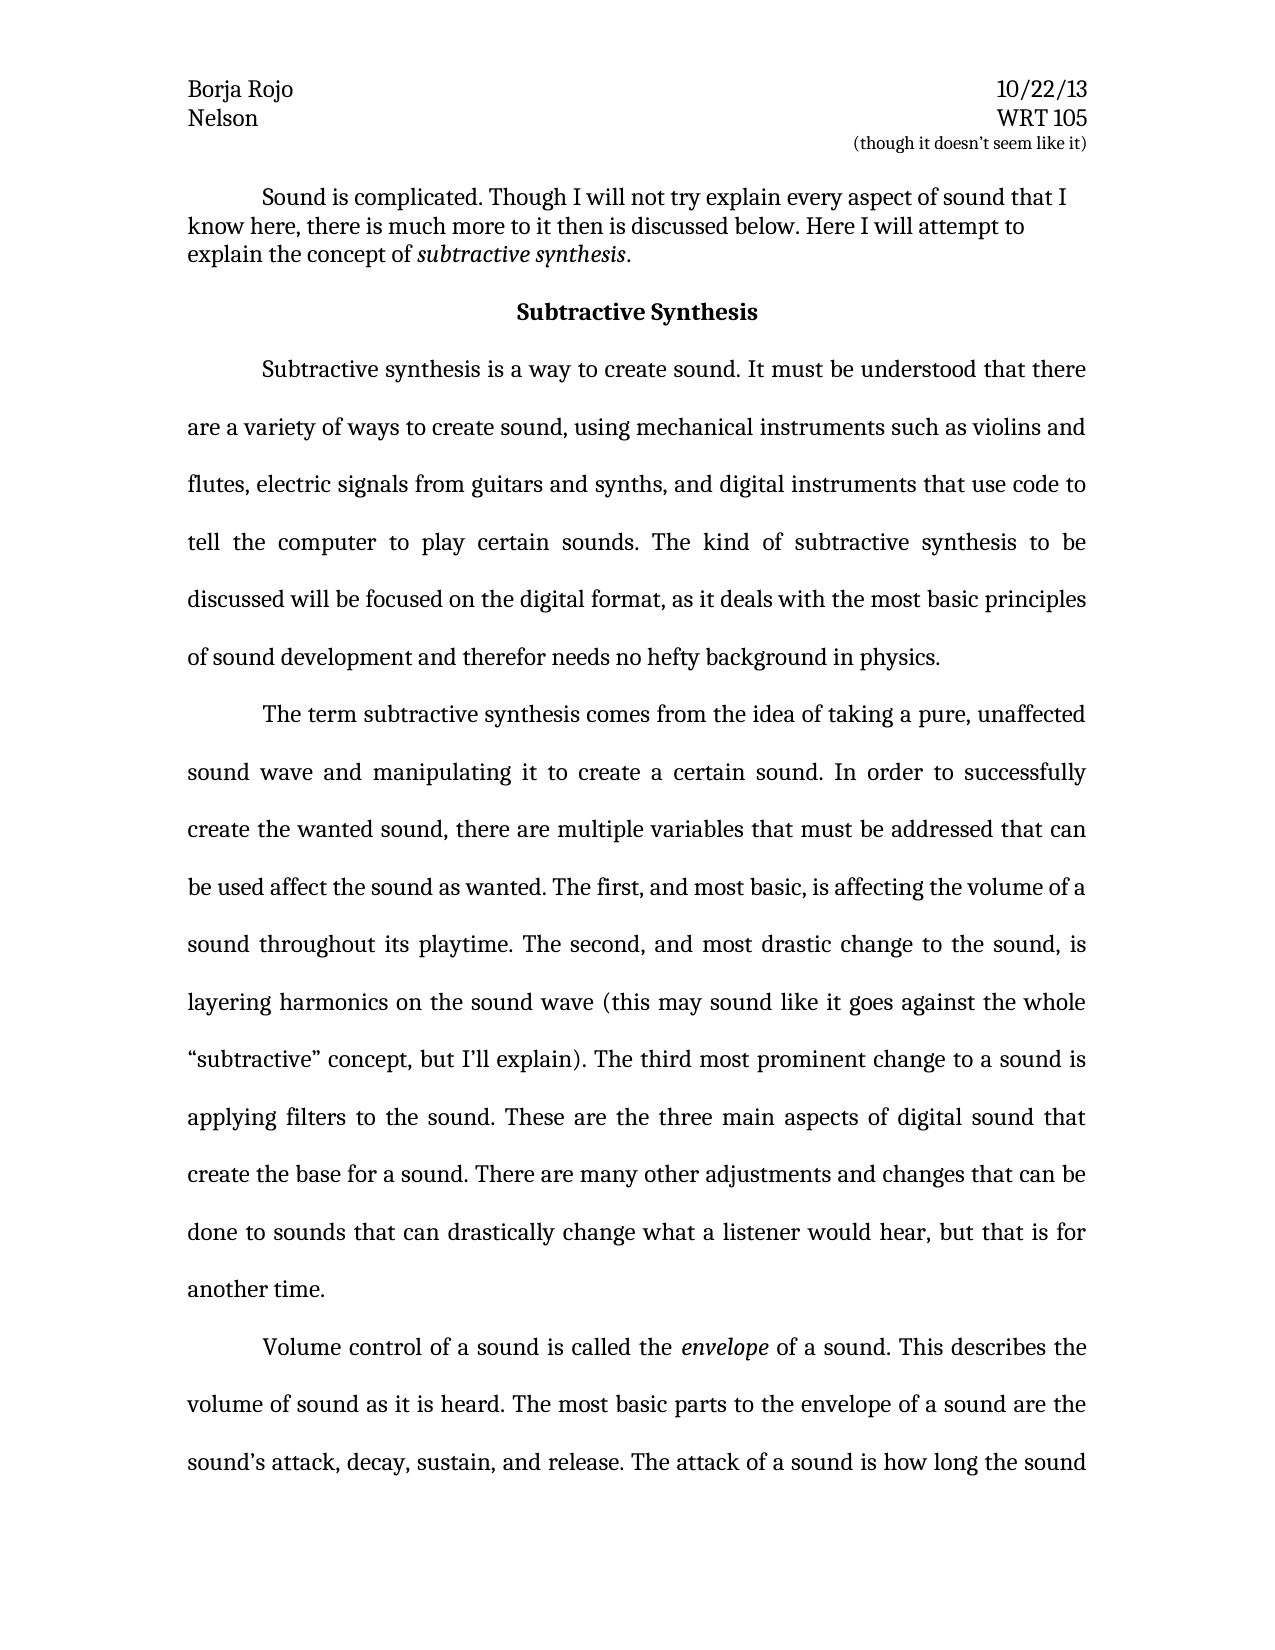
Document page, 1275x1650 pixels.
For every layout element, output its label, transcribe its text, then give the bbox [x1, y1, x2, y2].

text Subtractive Synthesis [187, 298, 1087, 327]
text Subtractive synthesis is a way to create sound. It must be understood that there are a variety of ways to create sound, using mechanical instruments such as violins and flutes, electric signals from guitars and synths, and digital instruments that use code to tell the computer to play certain sounds. The kind of subtractive synthesis to be discussed will be focused on the digital format, as it deals with the most basic principles of sound development and therefor needs no hefty background in physics. [187, 355, 1087, 672]
text Sound is complicated. Though I will not try explain every aspect of sound that I know here, there is much more to it then is discussed below. Here I will attempt to explain the concept of subtractive synthesis. [187, 183, 1087, 269]
text The term subtractive synthesis comes from the idea of taking a pure, unaffected sound wave and manipulating it to create a certain sound. In order to successfully create the wanted sound, there are multiple variables that must be addressed that can be used affect the sound as wanted. The first, and most basic, is affecting the volume of a sound throughout its playtime. The second, and most drastic change to the sound, is layering harmonics on the sound wave (this may sound like it goes against the whole “subtractive” concept, but I’ll explain). The third most prominent change to a sound is applying filters to the sound. These are the three main aspects of digital sound that create the base for a sound. There are many other adjustments and changes that can be done to sounds that can drastically change what a listener would hear, but that is for another time. [187, 700, 1087, 1304]
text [187, 1333, 1087, 1477]
